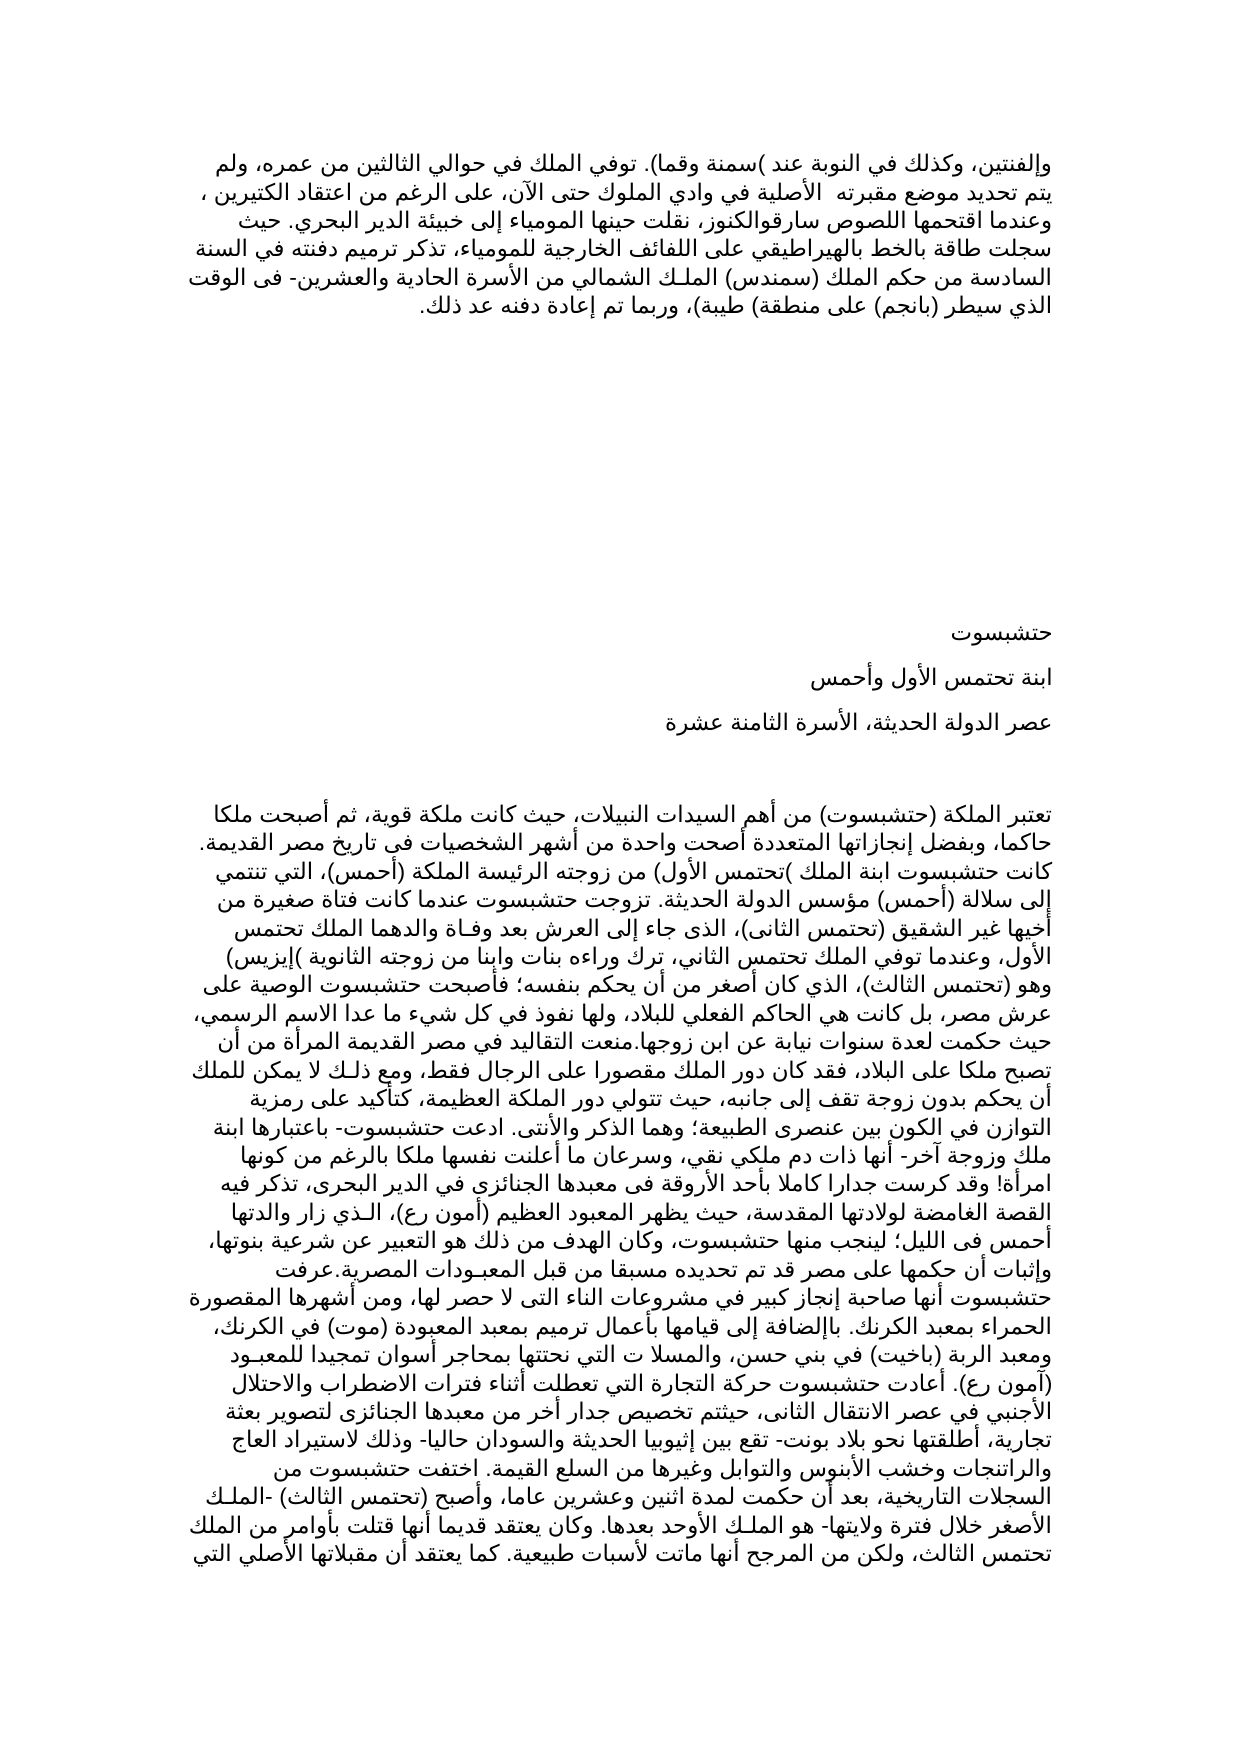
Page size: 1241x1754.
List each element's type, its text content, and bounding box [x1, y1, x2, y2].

text ابنة تحتمس الأول وأحمس [187, 664, 1053, 690]
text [187, 150, 1053, 318]
text عصر الدولة الحديثة، الأسرة الثامنة عشرة [187, 709, 1053, 735]
text حتشبسوت [187, 618, 1053, 645]
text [187, 801, 1053, 1566]
